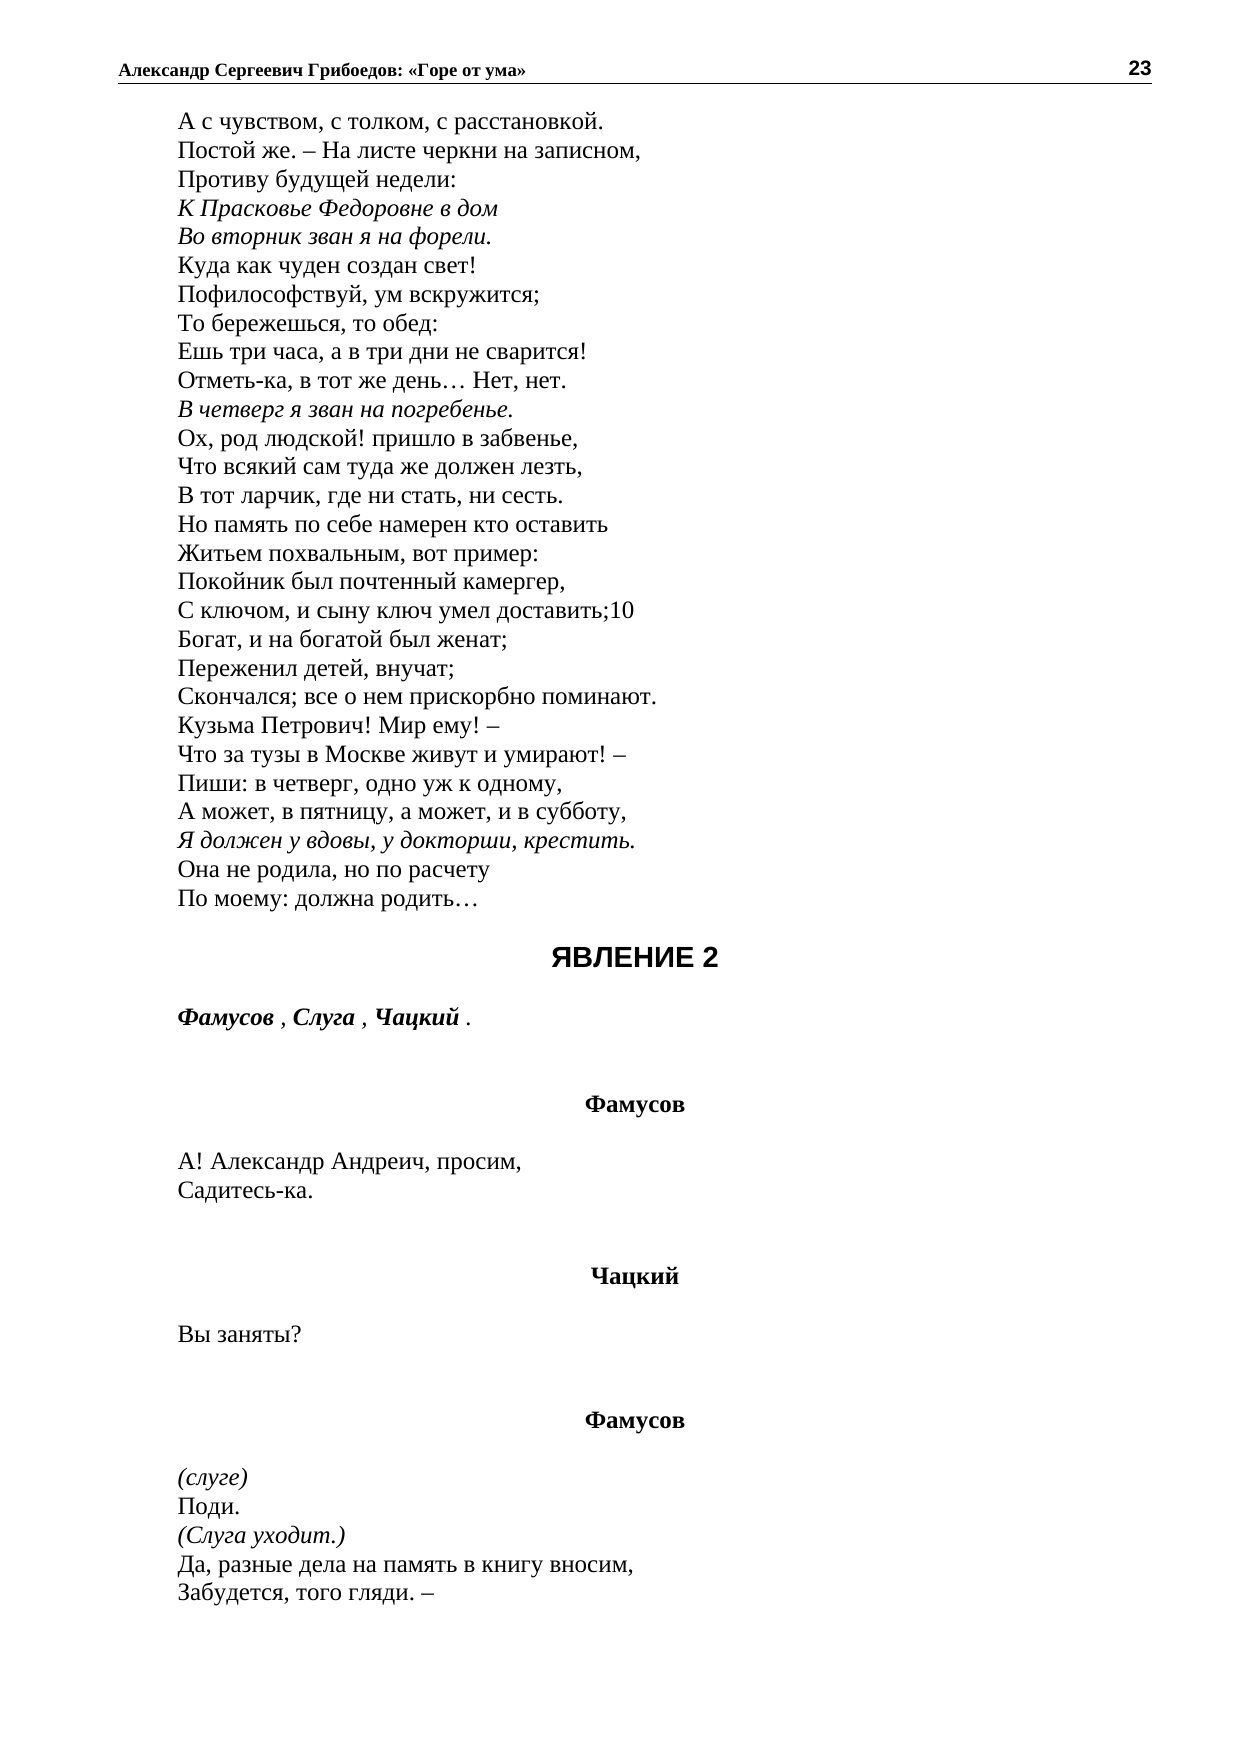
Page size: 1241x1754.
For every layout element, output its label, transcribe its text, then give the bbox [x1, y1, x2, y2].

text Куда как чуден создан свет! [118, 250, 1152, 279]
text Во вторник зван я на форели. [118, 221, 1152, 250]
text С ключом, и сыну ключ умел доставить;10 [118, 595, 1152, 624]
text Но память по себе намерен кто оставить [118, 509, 1152, 538]
subtitle ЯВЛЕНИЕ 2 [118, 940, 1152, 974]
text Кузьма Петрович! Мир ему! – [118, 710, 1152, 739]
text Переженил детей, внучат; [118, 653, 1152, 681]
text А! Александр Андреич, просим, [118, 1146, 1152, 1175]
text А с чувством, с толком, с расстановкой. [118, 106, 1152, 135]
text Я должен у вдовы, у докторши, крестить. [118, 825, 1152, 854]
text Ох, род людской! пришло в забвенье, [118, 423, 1152, 451]
subtitle Чацкий [118, 1261, 1152, 1290]
text Забудется, того гляди. – [118, 1577, 1152, 1606]
text Что всякий сам туда же должен лезть, [118, 451, 1152, 480]
text В тот ларчик, где ни стать, ни сесть. [118, 480, 1152, 509]
text В четверг я зван на погребенье. [118, 394, 1152, 423]
text Житьем похвальным, вот пример: [118, 538, 1152, 566]
text Фамусов , Слуга , Чацкий . [118, 1002, 1152, 1031]
subtitle Фамусов [118, 1089, 1152, 1117]
text Скончался; все о нем прискорбно поминают. [118, 681, 1152, 710]
text Садитесь-ка. [118, 1175, 1152, 1204]
text По моему: должна родить… [118, 883, 1152, 911]
text (Слуга уходит.) [118, 1520, 1152, 1549]
text Отметь-ка, в тот же день… Нет, нет. [118, 365, 1152, 394]
subtitle Фамусов [118, 1405, 1152, 1434]
text (слуге) [118, 1462, 1152, 1491]
text А может, в пятницу, а может, и в субботу, [118, 796, 1152, 825]
text То бережешься, то обед: [118, 308, 1152, 336]
text Пофилософствуй, ум вскружится; [118, 279, 1152, 308]
text Поди. [118, 1491, 1152, 1520]
text Богат, и на богатой был женат; [118, 624, 1152, 653]
text Она не родила, но по расчету [118, 854, 1152, 883]
text Вы заняты? [118, 1319, 1152, 1347]
text К Прасковье Федоровне в дом [118, 193, 1152, 221]
text Что за тузы в Москве живут и умирают! – [118, 739, 1152, 768]
text Пиши: в четверг, одно уж к одному, [118, 768, 1152, 796]
text Постой же. – На листе черкни на записном, [118, 135, 1152, 164]
text Противу будущей недели: [118, 164, 1152, 193]
text Да, разные дела на память в книгу вносим, [118, 1549, 1152, 1577]
text Покойник был почтенный камергер, [118, 566, 1152, 595]
text Ешь три часа, а в три дни не сварится! [118, 336, 1152, 365]
